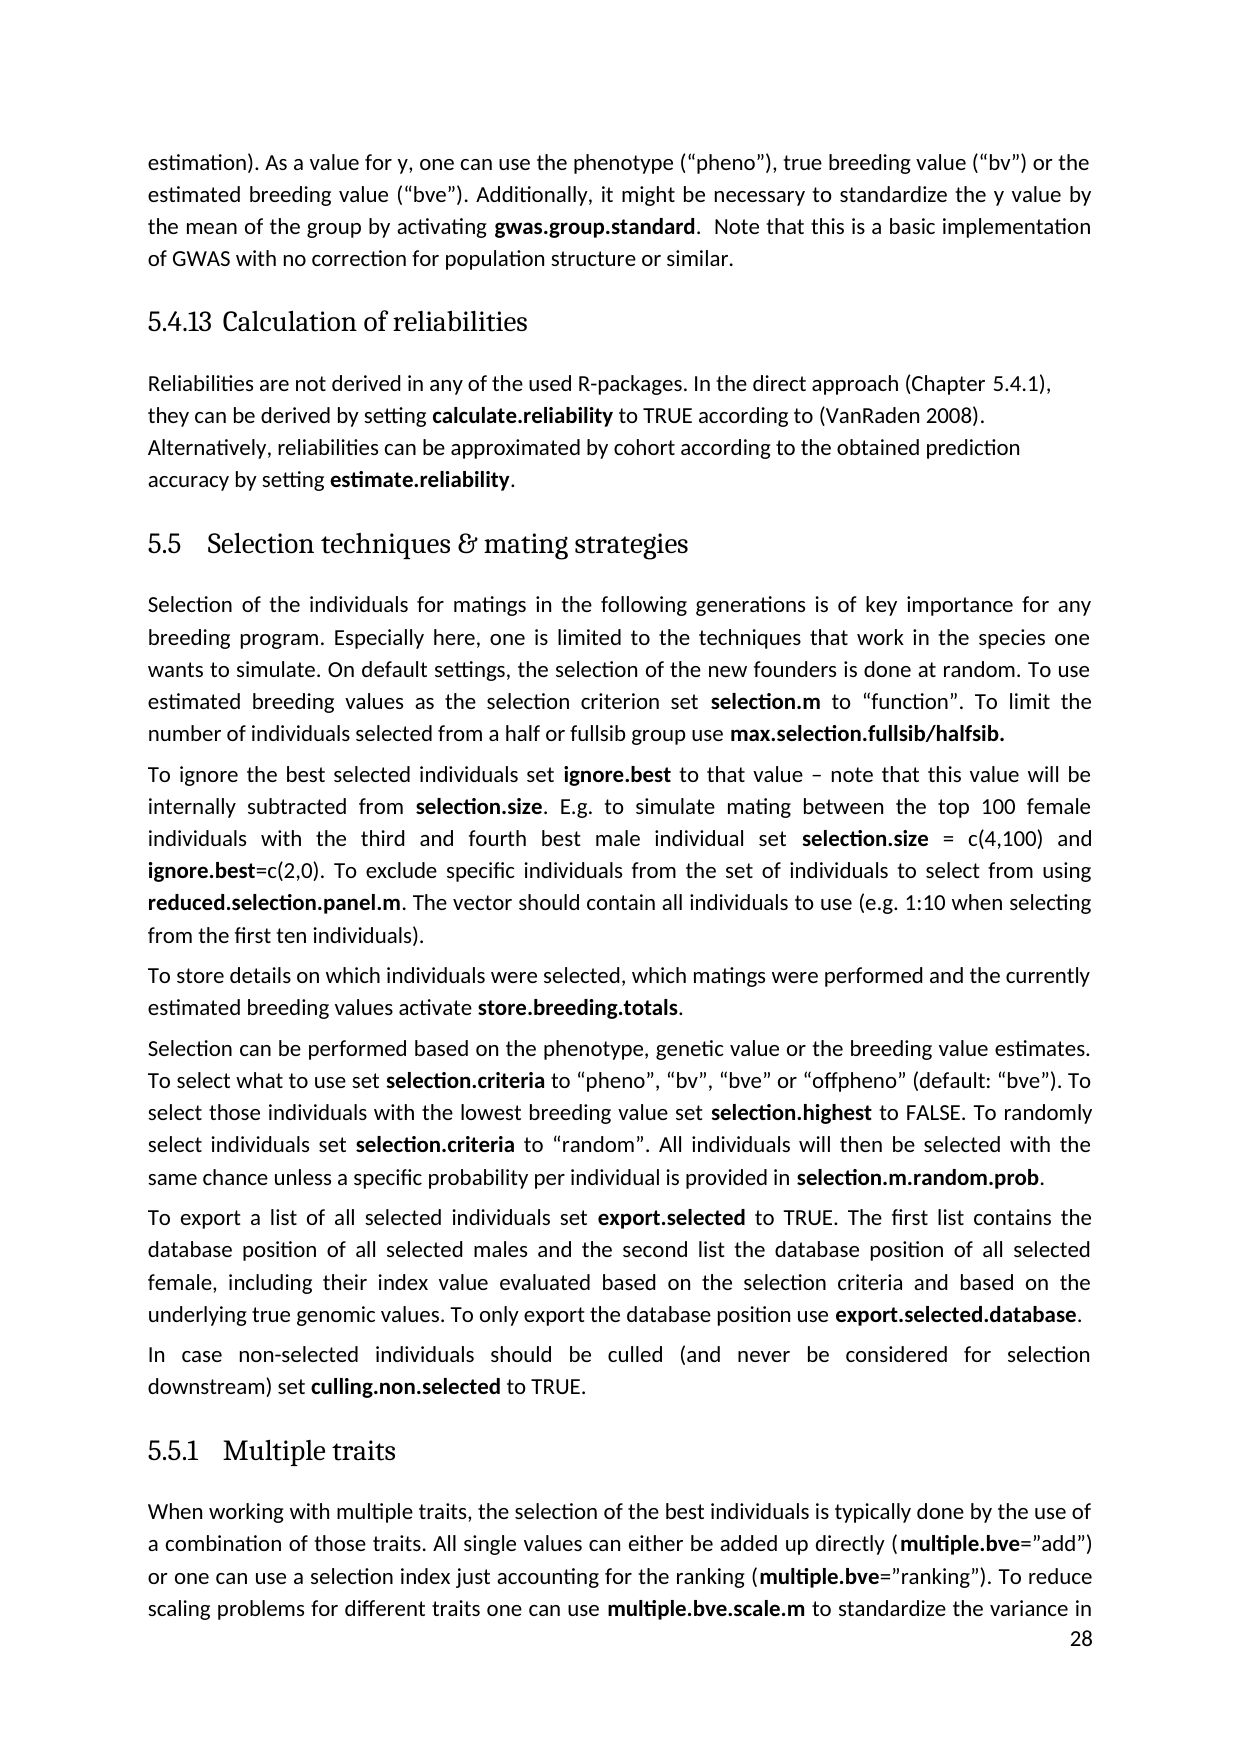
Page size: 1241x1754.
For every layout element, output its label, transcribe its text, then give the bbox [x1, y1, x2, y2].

text In case non-selected individuals should be culled (and never be considered for selection downstream) set culling.non.selected to TRUE. [148, 1340, 1093, 1401]
subtitle Selection techniques & mating strategies [148, 527, 1093, 561]
text To ignore the best selected individuals set ignore.best to that value – note that this value will be internally subtracted from selection.size. E.g. to simulate mating between the top 100 female individuals with the third and fourth best male individual set selection.size = c(4,100) and ignore.best=c(2,0). To exclude specific individuals from the set of individuals to select from using reduced.selection.panel.m. The vector should contain all individuals to use (e.g. 1:10 when selecting from the first ten individuals). [148, 760, 1093, 949]
text To export a list of all selected individuals set export.selected to TRUE. The first list contains the database position of all selected males and the second list the database position of all selected female, including their index value evaluated based on the selection criteria and based on the underlying true genomic values. To only export the database position use export.selected.database. [148, 1203, 1093, 1328]
text Selection of the individuals for matings in the following generations is of key importance for any breeding program. Especially here, one is limited to the techniques that work in the species one wants to simulate. On default settings, the selection of the new founders is done at random. To use estimated breeding values as the selection criterion set selection.m to “function”. To limit the number of individuals selected from a half or fullsib group use max.selection.fullsib/halfsib. [148, 591, 1093, 747]
text To store details on which individuals were selected, which matings were performed and the currently estimated breeding values activate store.breeding.totals. [148, 961, 1093, 1021]
text Reliabilities are not derived in any of the used R-packages. In the direct approach (Chapter 5.4.1), they can be derived by setting calculate.reliability to TRUE according to (VanRaden 2008). Alternatively, reliabilities can be approximated by cohort according to the obtained prediction accuracy by setting estimate.reliability. [148, 369, 1093, 494]
subtitle Multiple traits [148, 1434, 1093, 1467]
subtitle Calculation of reliabilities [148, 306, 1093, 339]
text Selection can be performed based on the phenotype, genetic value or the breeding value estimates. To select what to use set selection.criteria to “pheno”, “bv”, “bve” or “offpheno” (default: “bve”). To select those individuals with the lowest breeding value set selection.highest to FALSE. To randomly select individuals set selection.criteria to “random”. All individuals will then be selected with the same chance unless a specific probability per individual is provided in selection.m.random.prob. [148, 1034, 1093, 1191]
